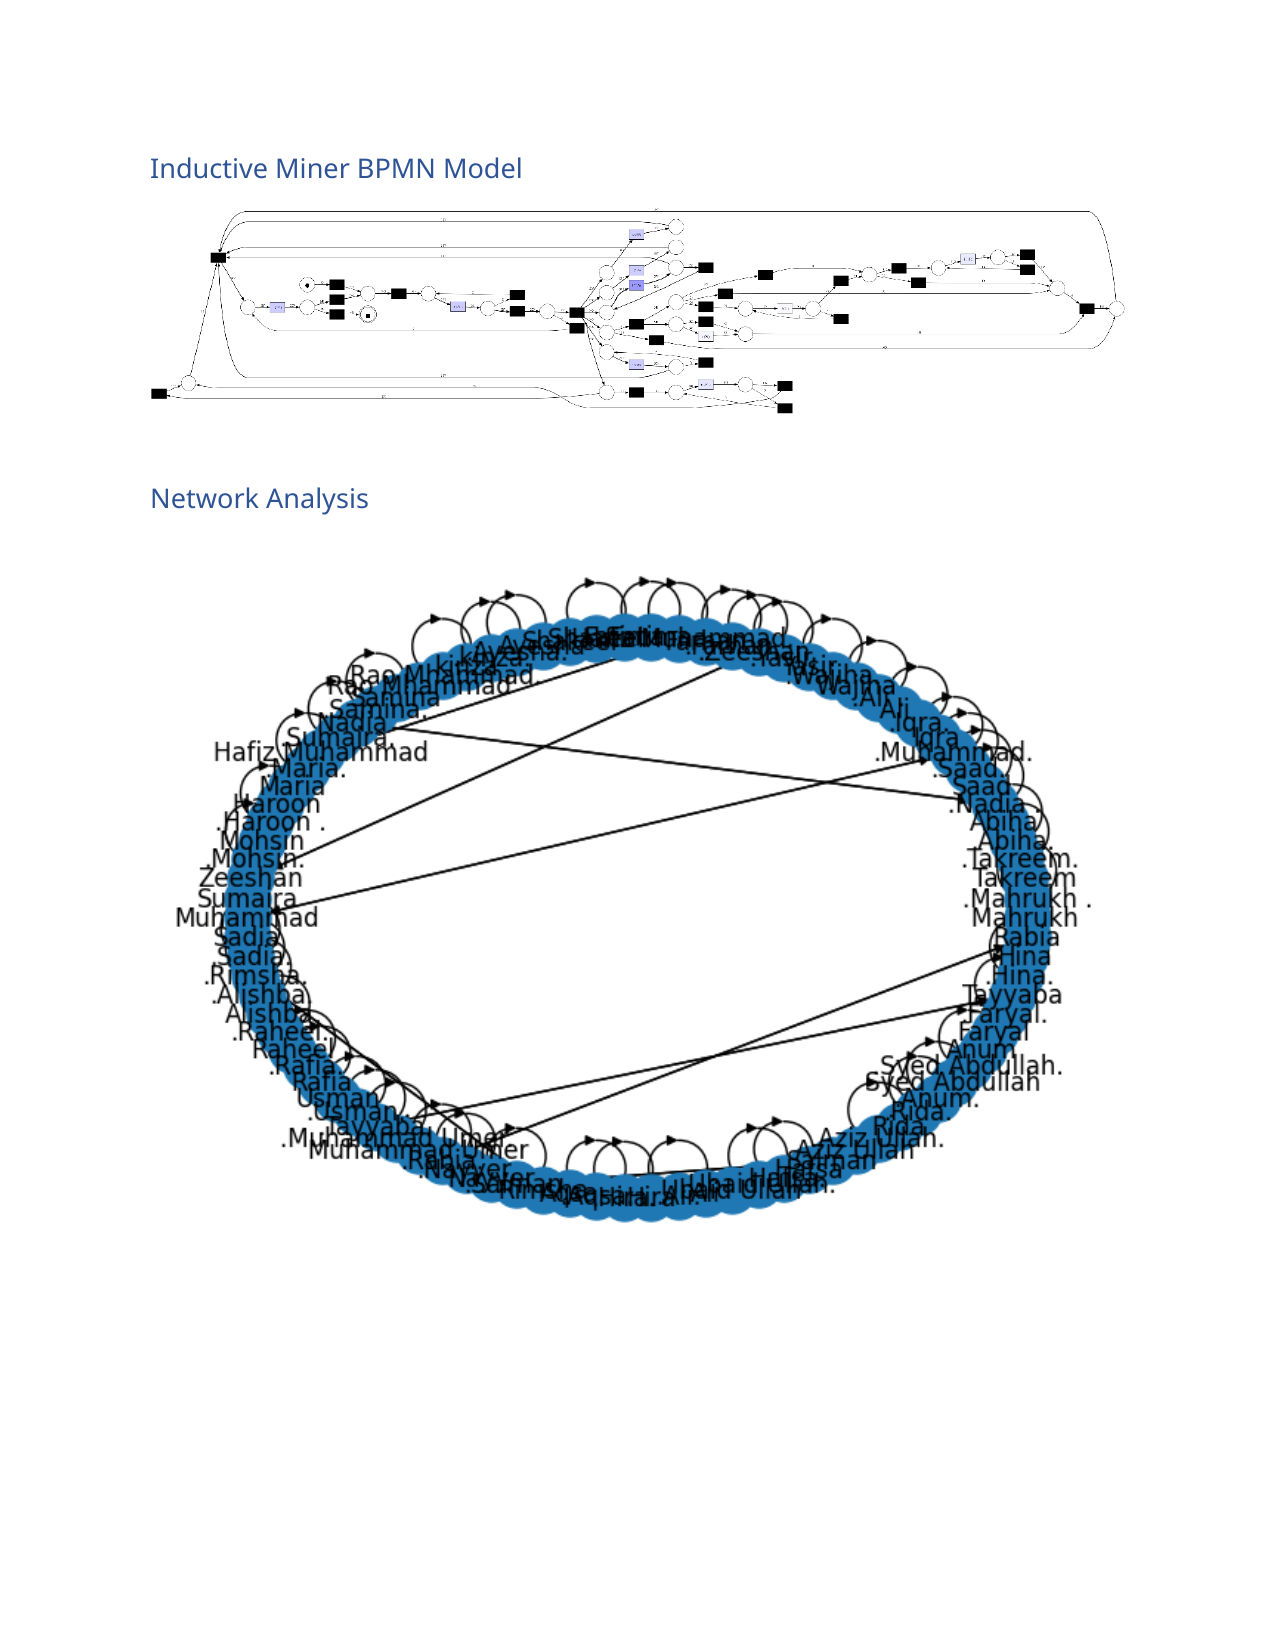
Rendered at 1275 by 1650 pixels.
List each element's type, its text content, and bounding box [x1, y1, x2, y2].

picture [150, 536, 1125, 1273]
text Network Analysis [150, 479, 1125, 516]
picture [150, 206, 1125, 414]
text Inductive Miner BPMN Model [150, 150, 1125, 187]
